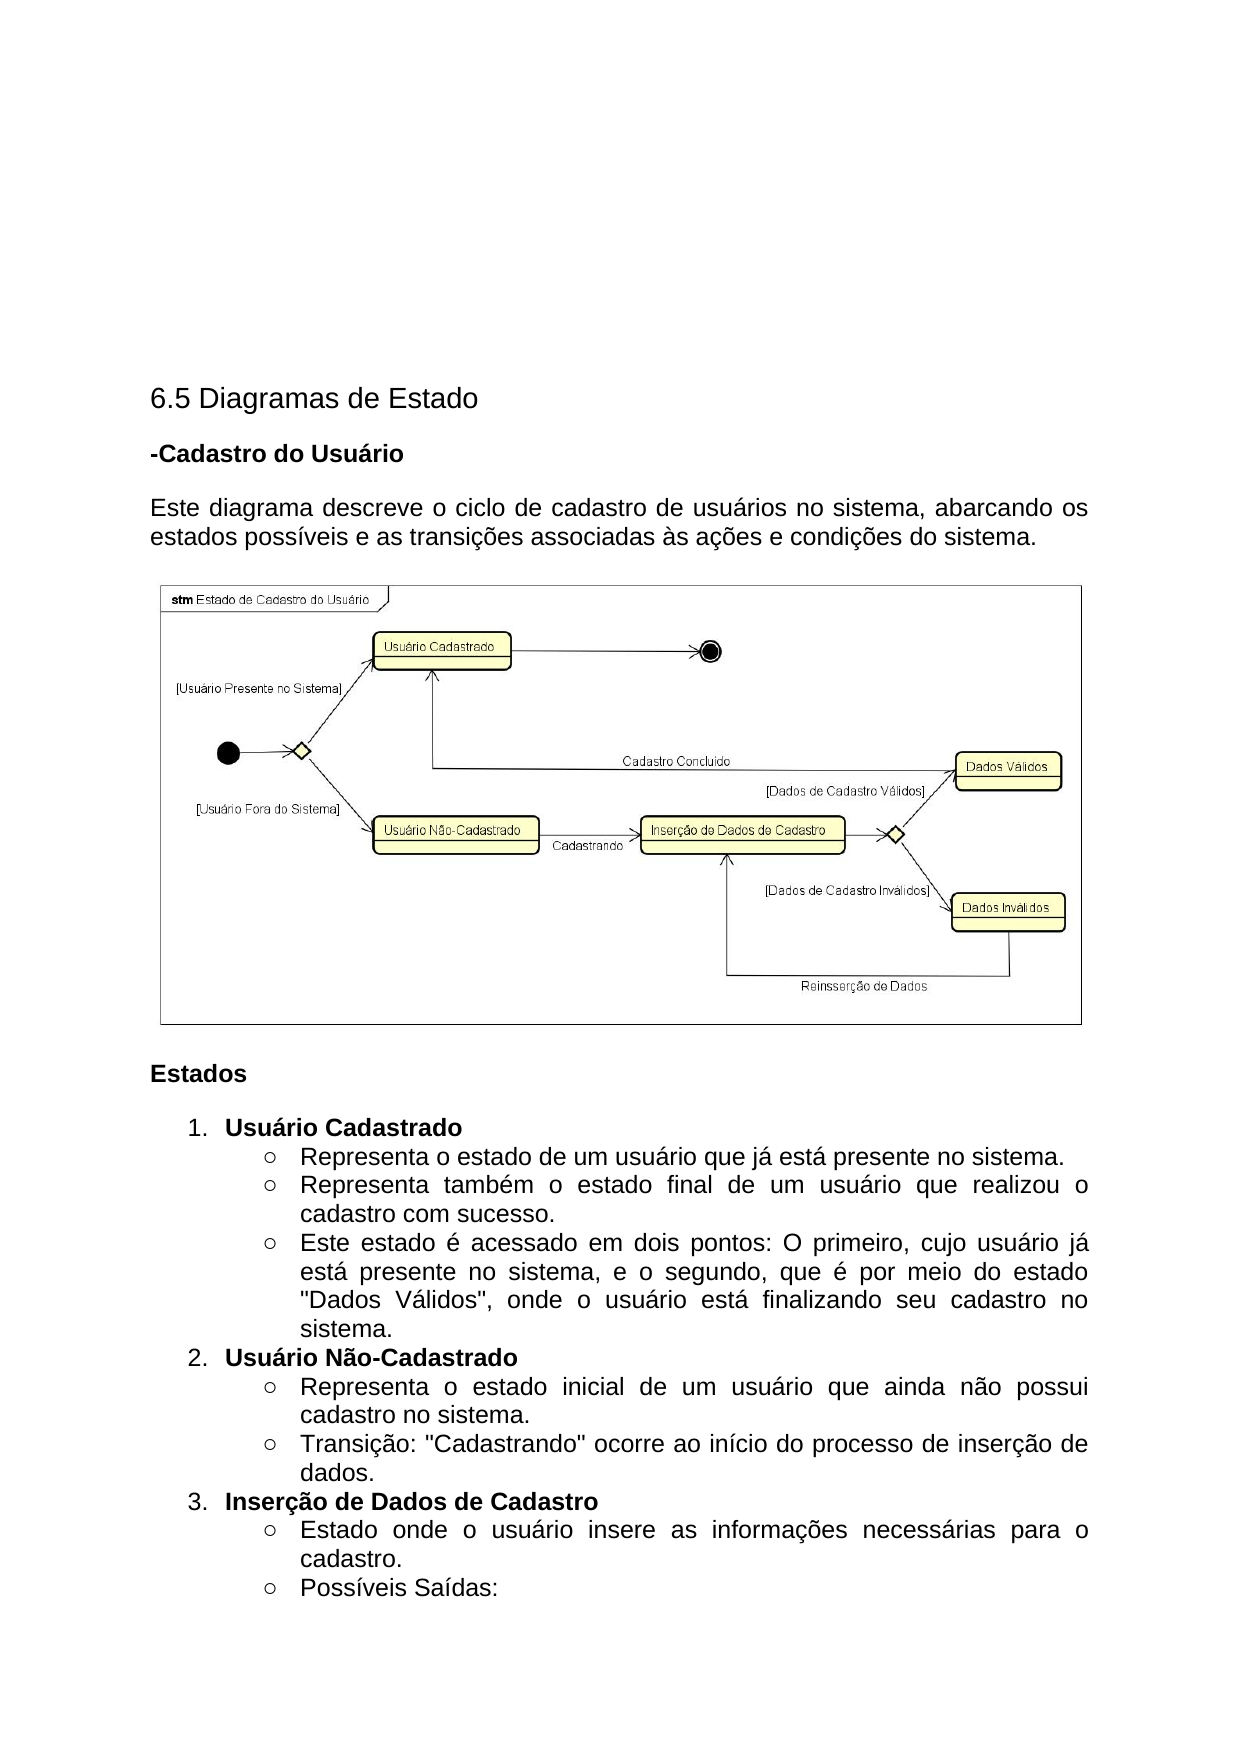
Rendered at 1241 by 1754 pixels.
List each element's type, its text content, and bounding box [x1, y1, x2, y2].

list Representa o estado inicial de um usuário que ainda não possui cadastro no sistema. [262, 1371, 1090, 1429]
picture [150, 575, 1091, 1034]
list Possíveis Saídas: [262, 1573, 1090, 1601]
list Usuário Não-Cadastrado [187, 1343, 1090, 1371]
subtitle 6.5 Diagramas de Estado [150, 381, 1090, 414]
list Este estado é acessado em dois pontos: O primeiro, cujo usuário já está presente no sistema, e o segundo, que é por meio do estado "Dados Válidos", onde o usuário está finalizando seu cadastro no sistema. [262, 1228, 1090, 1343]
list Estado onde o usuário insere as informações necessárias para o cadastro. [262, 1515, 1090, 1573]
list Representa também o estado final de um usuário que realizou o cadastro com sucesso. [262, 1170, 1090, 1228]
list Transição: "Cadastrando" ocorre ao início do processo de inserção de dados. [262, 1429, 1090, 1486]
text -Cadastro do Usuário [150, 439, 1090, 468]
list Representa o estado de um usuário que já está presente no sistema. [262, 1141, 1090, 1170]
text Estados [150, 1059, 1090, 1088]
list Inserção de Dados de Cadastro [187, 1486, 1090, 1515]
list Usuário Cadastrado [187, 1113, 1090, 1141]
text Este diagrama descreve o ciclo de cadastro de usuários no sistema, abarcando os estados possíveis e as transições associadas às ações e condições do sistema. [150, 493, 1090, 551]
